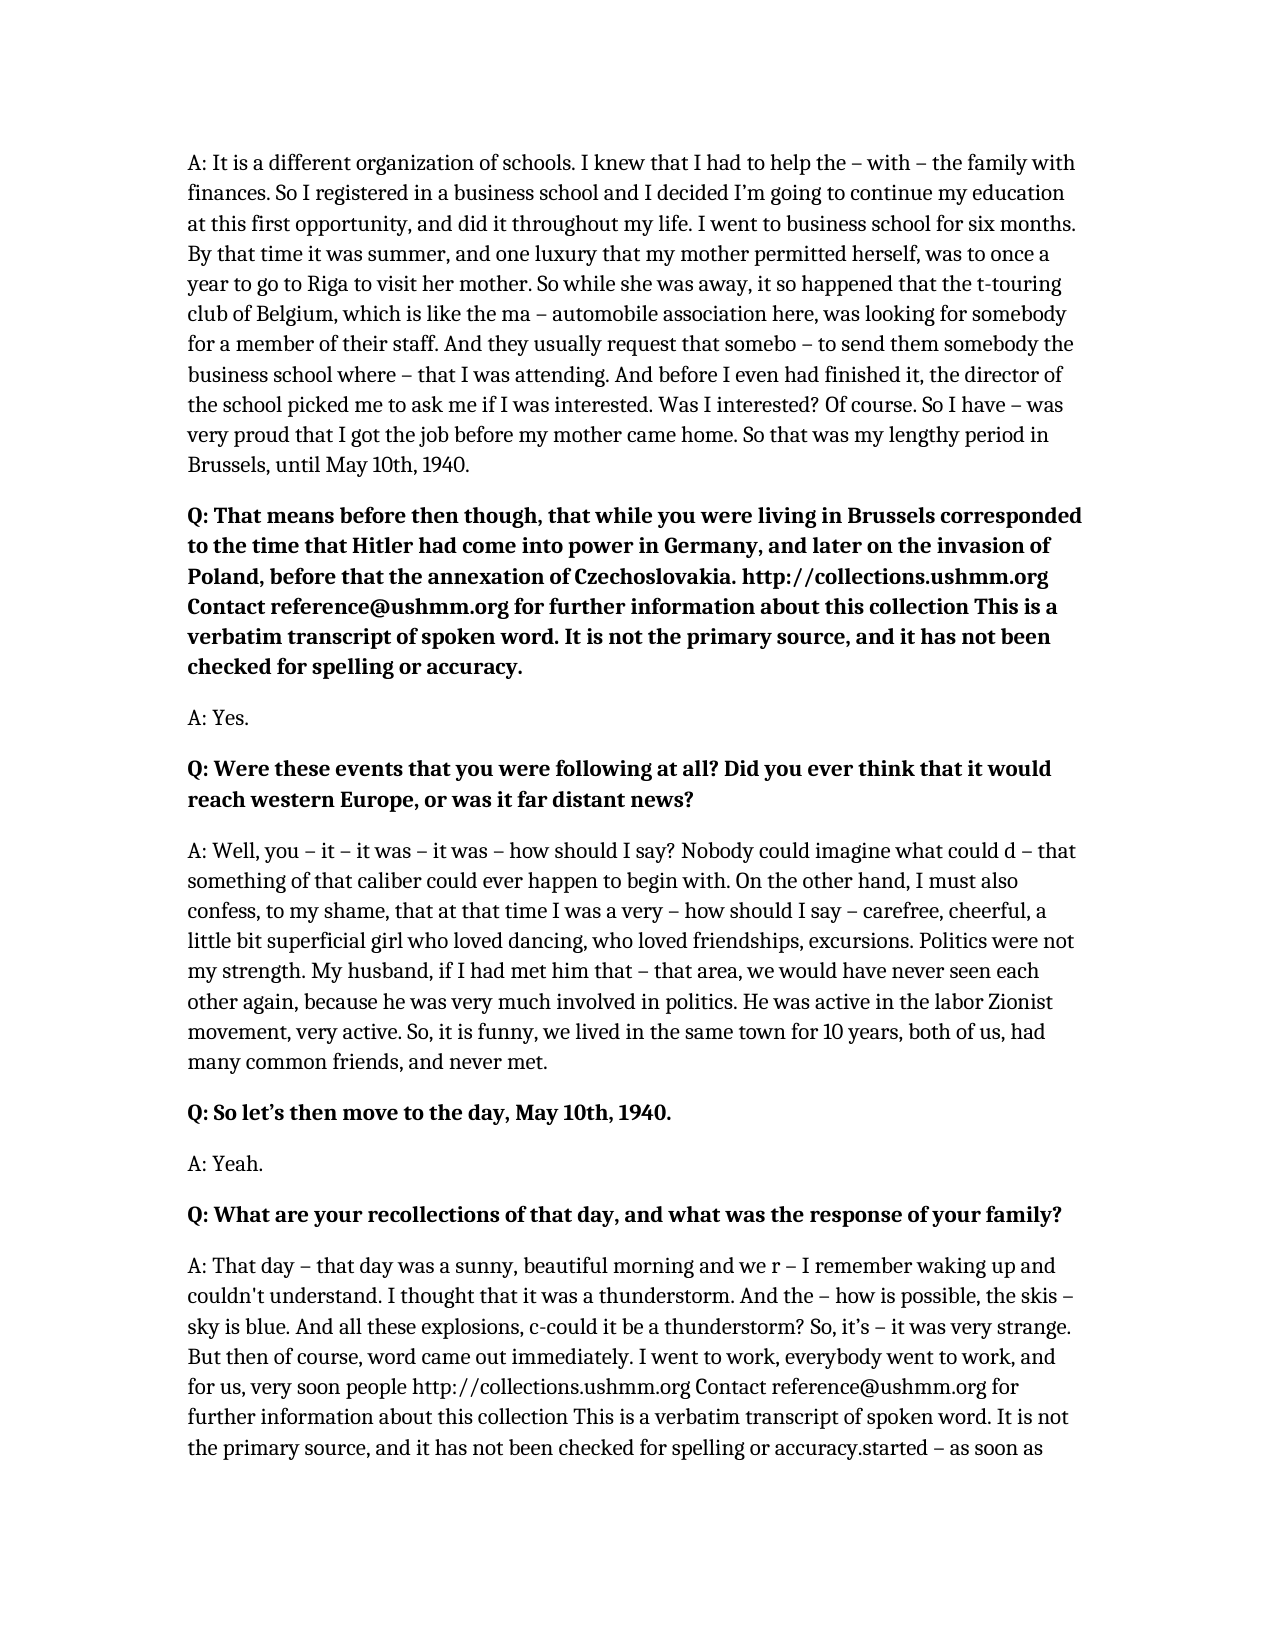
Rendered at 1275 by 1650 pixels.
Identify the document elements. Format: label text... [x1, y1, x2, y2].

text A: It is a different organization of schools. I knew that I had to help the – with – the family with finances. So I registered in a business school and I decided I’m going to continue my education at this first opportunity, and did it throughout my life. I went to business school for six months. By that time it was summer, and one luxury that my mother permitted herself, was to once a year to go to Riga to visit her mother. So while she was away, it so happened that the t-touring club of Belgium, which is like the ma – automobile association here, was looking for somebody for a member of their staff. And they usually request that somebo – to send them somebody the business school where – that I was attending. And before I even had finished it, the director of the school picked me to ask me if I was interested. Was I interested? Of course. So I have – was very proud that I got the job before my mother came home. So that was my lengthy period in Brussels, until May 10th, 1940. [187, 150, 1087, 478]
text Q: That means before then though, that while you were living in Brussels corresponded to the time that Hitler had come into power in Germany, and later on the invasion of Poland, before that the annexation of Czechoslovakia. http://collections.ushmm.org Contact reference@ushmm.org for further information about this collection This is a verbatim transcript of spoken word. It is not the primary source, and it has not been checked for spelling or accuracy. [187, 503, 1087, 681]
text Q: Were these events that you were following at all? Did you ever think that it would reach western Europe, or was it far distant news? [187, 756, 1087, 813]
text A: Well, you – it – it was – it was – how should I say? Nobody could imagine what could d – that something of that caliber could ever happen to begin with. On the other hand, I must also confess, to my shame, that at that time I was a very – how should I say – carefree, cheerful, a little bit superficial girl who loved dancing, who loved friendships, excursions. Politics were not my strength. My husband, if I had met him that – that area, we would have never seen each other again, because he was very much involved in politics. He was active in the labor Zionist movement, very active. So, it is funny, we lived in the same town for 10 years, both of us, had many common friends, and never met. [187, 837, 1087, 1075]
text Q: What are your recollections of that day, and what was the response of your family? [187, 1202, 1087, 1228]
text A: Yeah. [187, 1151, 1087, 1177]
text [187, 1253, 1087, 1461]
text Q: So let’s then move to the day, May 10th, 1940. [187, 1100, 1087, 1126]
text A: Yes. [187, 705, 1087, 732]
